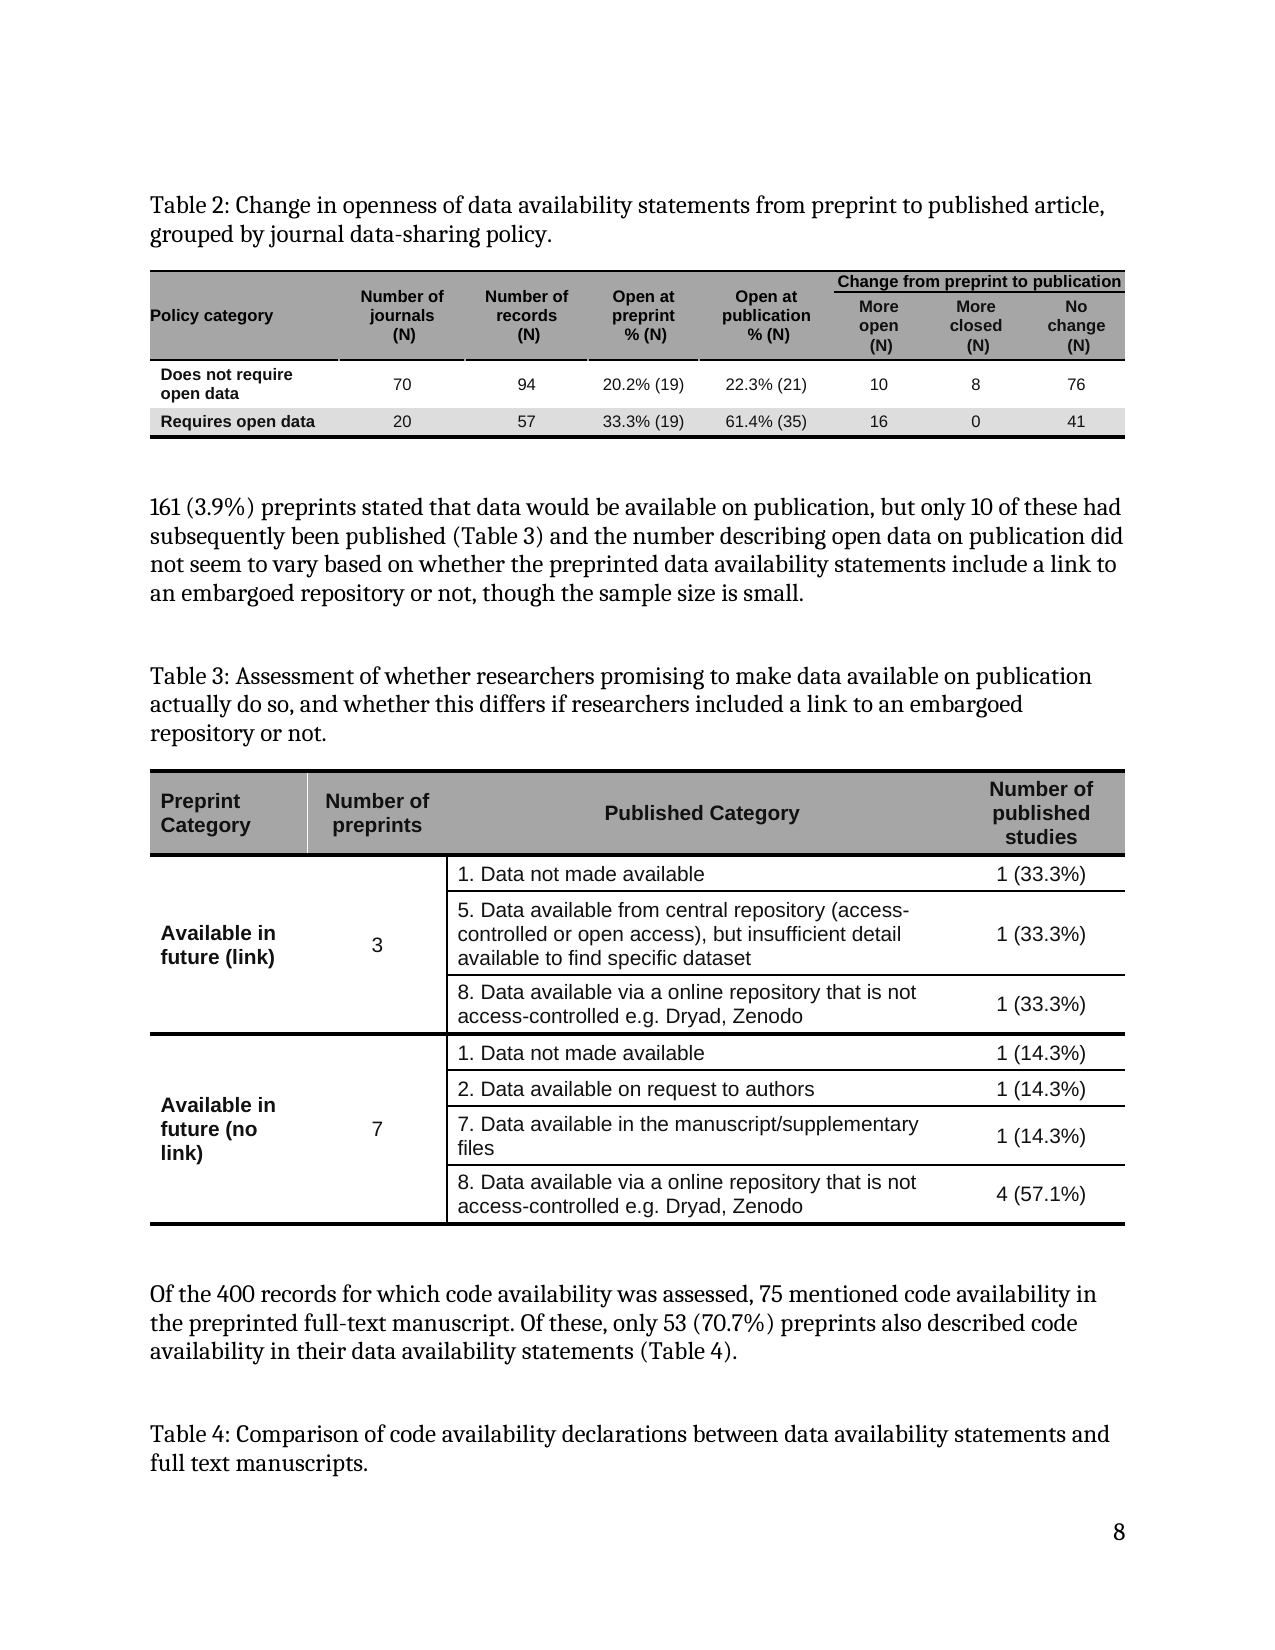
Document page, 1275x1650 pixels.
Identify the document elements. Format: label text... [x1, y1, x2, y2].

table_header Number of records (N) [466, 272, 587, 359]
table_cell More open (N) [834, 293, 924, 359]
table_header Open at publication % (N) [700, 272, 834, 359]
table_cell Requires open data [150, 408, 339, 435]
table_cell 1 (33.3%) [957, 857, 1125, 889]
table_cell 76 [1028, 361, 1125, 407]
table_cell 94 [465, 361, 588, 407]
table_cell 20 [339, 408, 465, 435]
table_cell 70 [339, 361, 465, 407]
table_cell 1 (14.3%) [957, 1107, 1125, 1163]
table_cell 33.3% (19) [588, 408, 699, 435]
table_header Number of preprints [308, 773, 447, 853]
table_cell 8. Data available via a online repository that is not access-controlled e.g. Dryad, Zenodo [448, 1166, 957, 1222]
table_cell 22.3% (21) [699, 361, 834, 407]
table_cell 7 [308, 1036, 446, 1222]
text 161 (3.9%) preprints stated that data would be available on publication, but only 10 of these had subsequently been published (Table 3) and the number describing open data on publication did not seem to vary based on whether the preprinted data availability statements include a link to an embargoed repository or not, though the sample size is small. [150, 493, 1125, 608]
table_header Preprint Category [150, 773, 307, 853]
table_header Number of published studies [957, 773, 1125, 853]
table_cell 3 [308, 857, 446, 1032]
table_header Open at preprint % (N) [589, 272, 698, 359]
table_header Number of journals (N) [340, 272, 464, 359]
table_cell 1 (14.3%) [957, 1071, 1125, 1105]
table_cell 7. Data available in the manuscript/supplementary files [448, 1107, 957, 1163]
table_cell 1 (33.3%) [957, 976, 1125, 1032]
table_cell 10 [834, 361, 924, 407]
table_header Policy category [150, 272, 338, 359]
table_cell 1. Data not made available [448, 1036, 957, 1069]
table_cell More closed (N) [924, 293, 1028, 359]
table_cell 61.4% (35) [699, 408, 834, 435]
table_cell 8. Data available via a online repository that is not access-controlled e.g. Dryad, Zenodo [448, 976, 957, 1032]
table_cell Available in future (no link) [150, 1036, 307, 1222]
table_header Published Category [447, 773, 957, 853]
table_cell 16 [834, 408, 924, 435]
table_cell 41 [1028, 408, 1125, 435]
table_cell No change (N) [1028, 293, 1125, 359]
table_cell 5. Data available from central repository (access-controlled or open access), but insufficient detail available to find specific dataset [448, 892, 957, 974]
table_cell 1 (33.3%) [957, 892, 1125, 974]
table_cell 1. Data not made available [448, 857, 957, 889]
text Of the 400 records for which code availability was assessed, 75 mentioned code availability in the preprinted full-text manuscript. Of these, only 53 (70.7%) preprints also described code availability in their data availability statements (Table 4). [150, 1280, 1125, 1366]
table_cell 4 (57.1%) [957, 1166, 1125, 1222]
table_cell Available in future (link) [150, 857, 307, 1032]
table_cell Does not require open data [150, 361, 339, 407]
table_cell 1 (14.3%) [957, 1036, 1125, 1069]
table_cell 8 [924, 361, 1028, 407]
table_cell 57 [465, 408, 588, 435]
table_cell 0 [924, 408, 1028, 435]
table_cell 2. Data available on request to authors [448, 1071, 957, 1105]
table_cell 20.2% (19) [588, 361, 699, 407]
table_header Change from preprint to publication [834, 272, 1125, 291]
